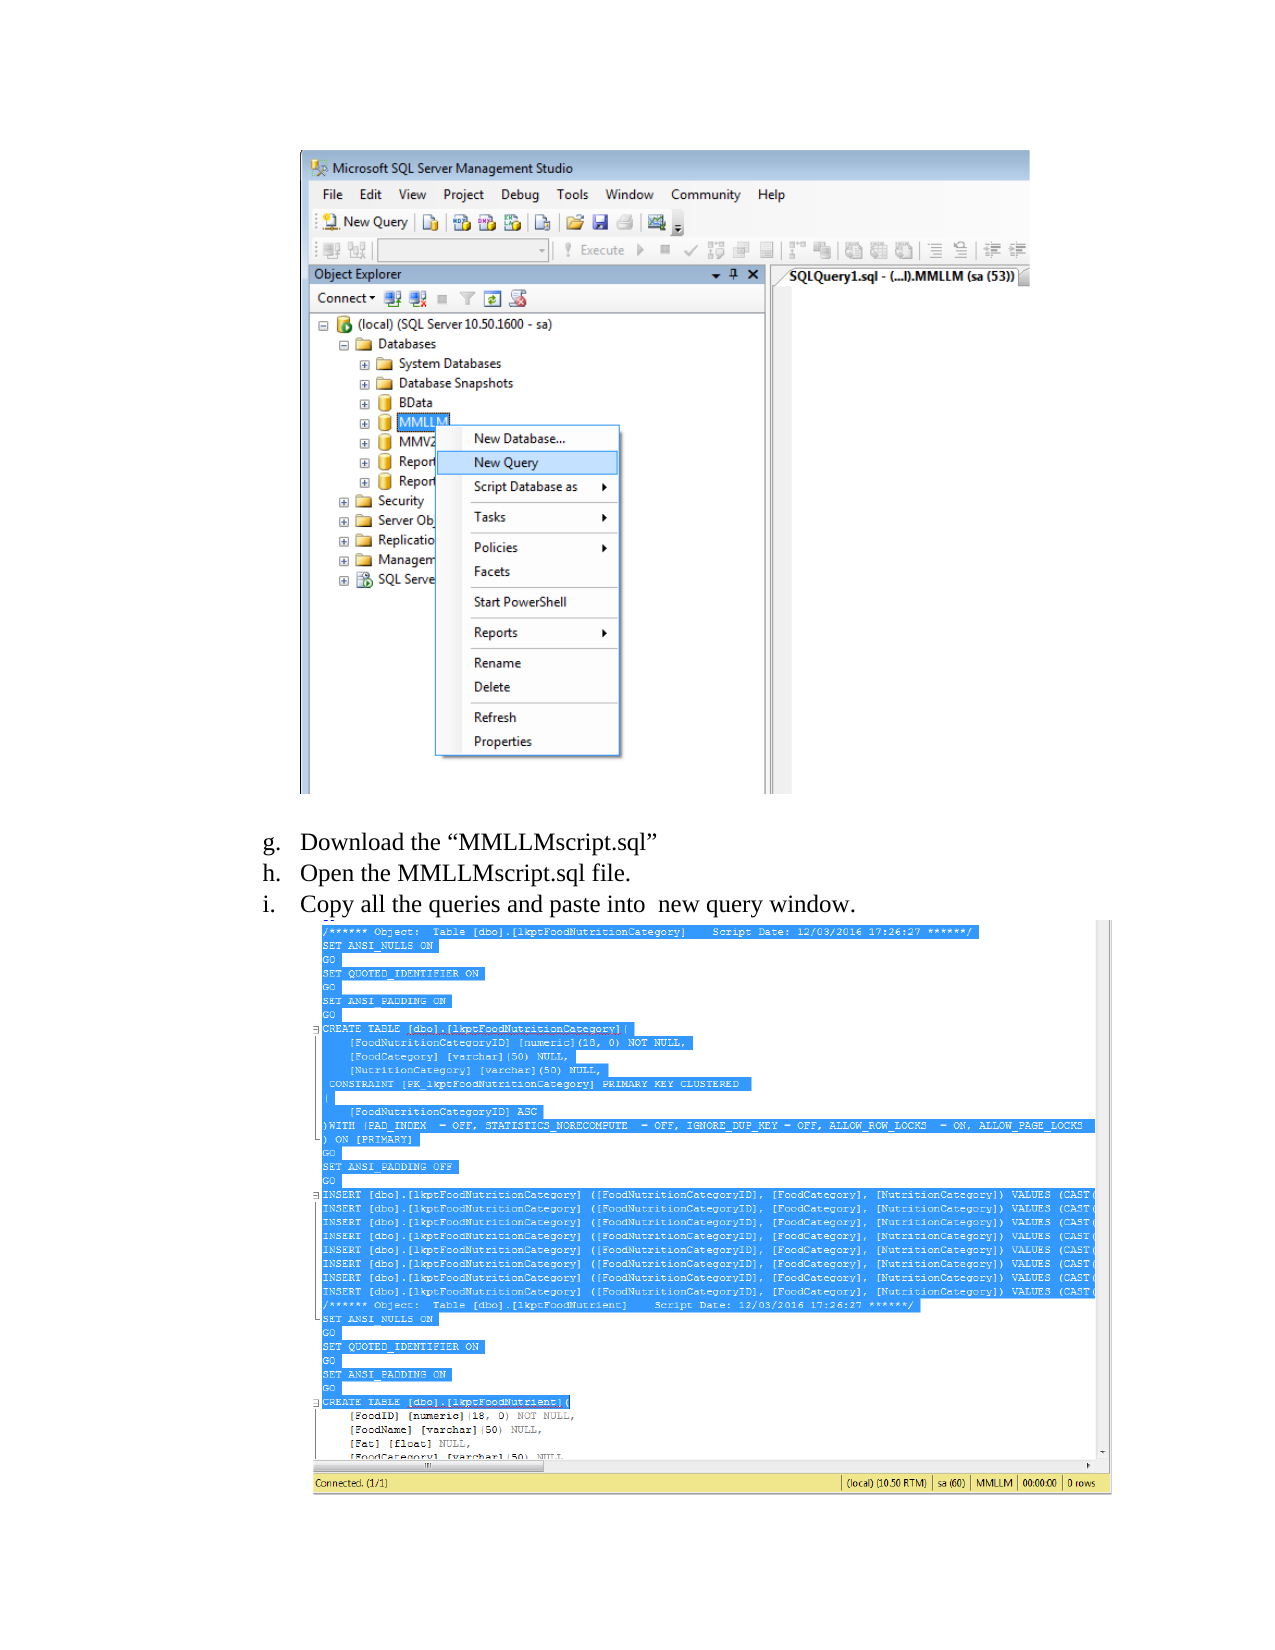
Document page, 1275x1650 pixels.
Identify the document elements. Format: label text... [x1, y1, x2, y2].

list Download the “MMLLMscript.sql” [262, 827, 1125, 856]
picture [300, 150, 1030, 794]
list Open the MMLLMscript.sql file. [262, 858, 1125, 887]
list Copy all the queries and paste into new query window. [262, 889, 1125, 918]
picture [313, 920, 1112, 1495]
